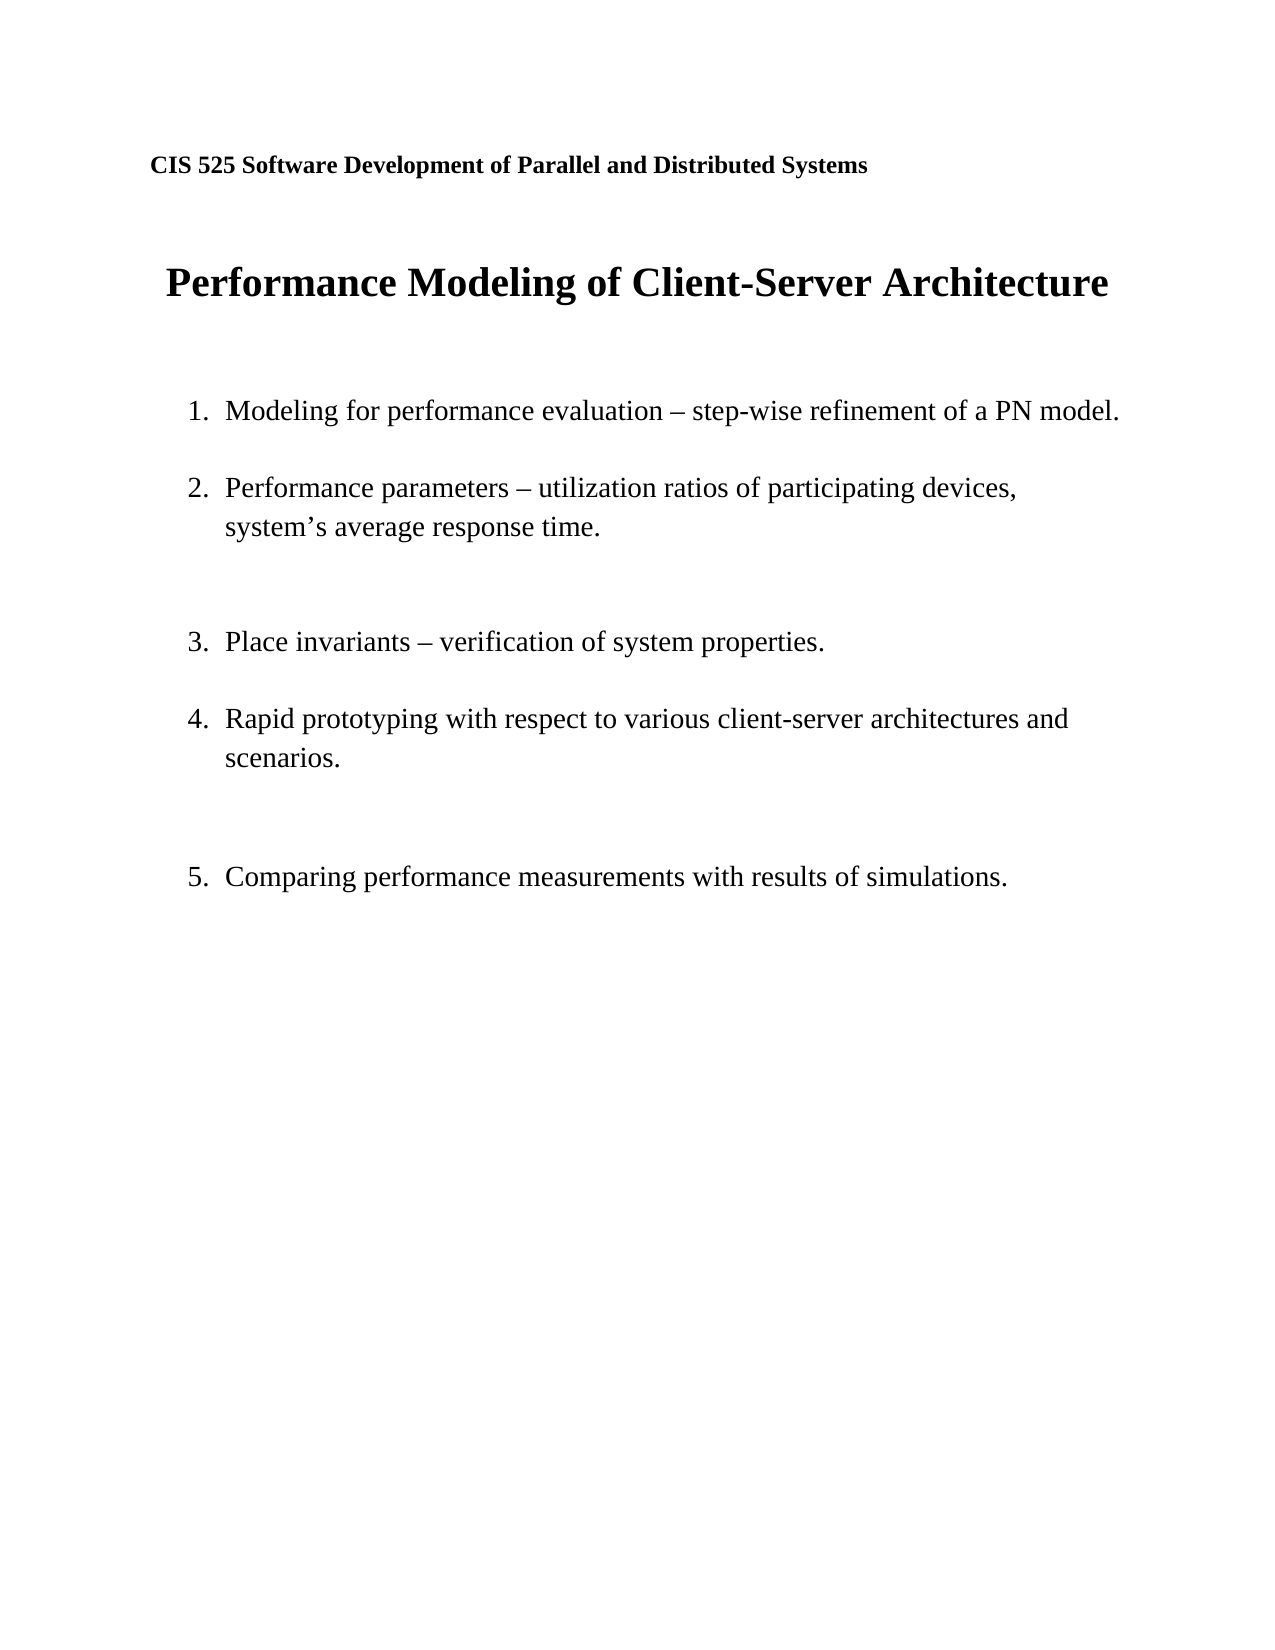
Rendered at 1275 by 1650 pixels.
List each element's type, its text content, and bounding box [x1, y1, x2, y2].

list Rapid prototyping with respect to various client-server architectures and scenarios. [187, 701, 1125, 773]
text Performance Modeling of Client-Server Architecture [150, 258, 1125, 306]
text CIS 525 Software Development of Parallel and Distributed Systems [150, 150, 1125, 179]
list Modeling for performance evaluation – step-wise refinement of a PN model. [187, 393, 1125, 427]
list Place invariants – verification of system properties. [187, 624, 1125, 658]
list Performance parameters – utilization ratios of participating devices, system’s average response time. [187, 470, 1125, 542]
list Comparing performance measurements with results of simulations. [187, 859, 1125, 892]
